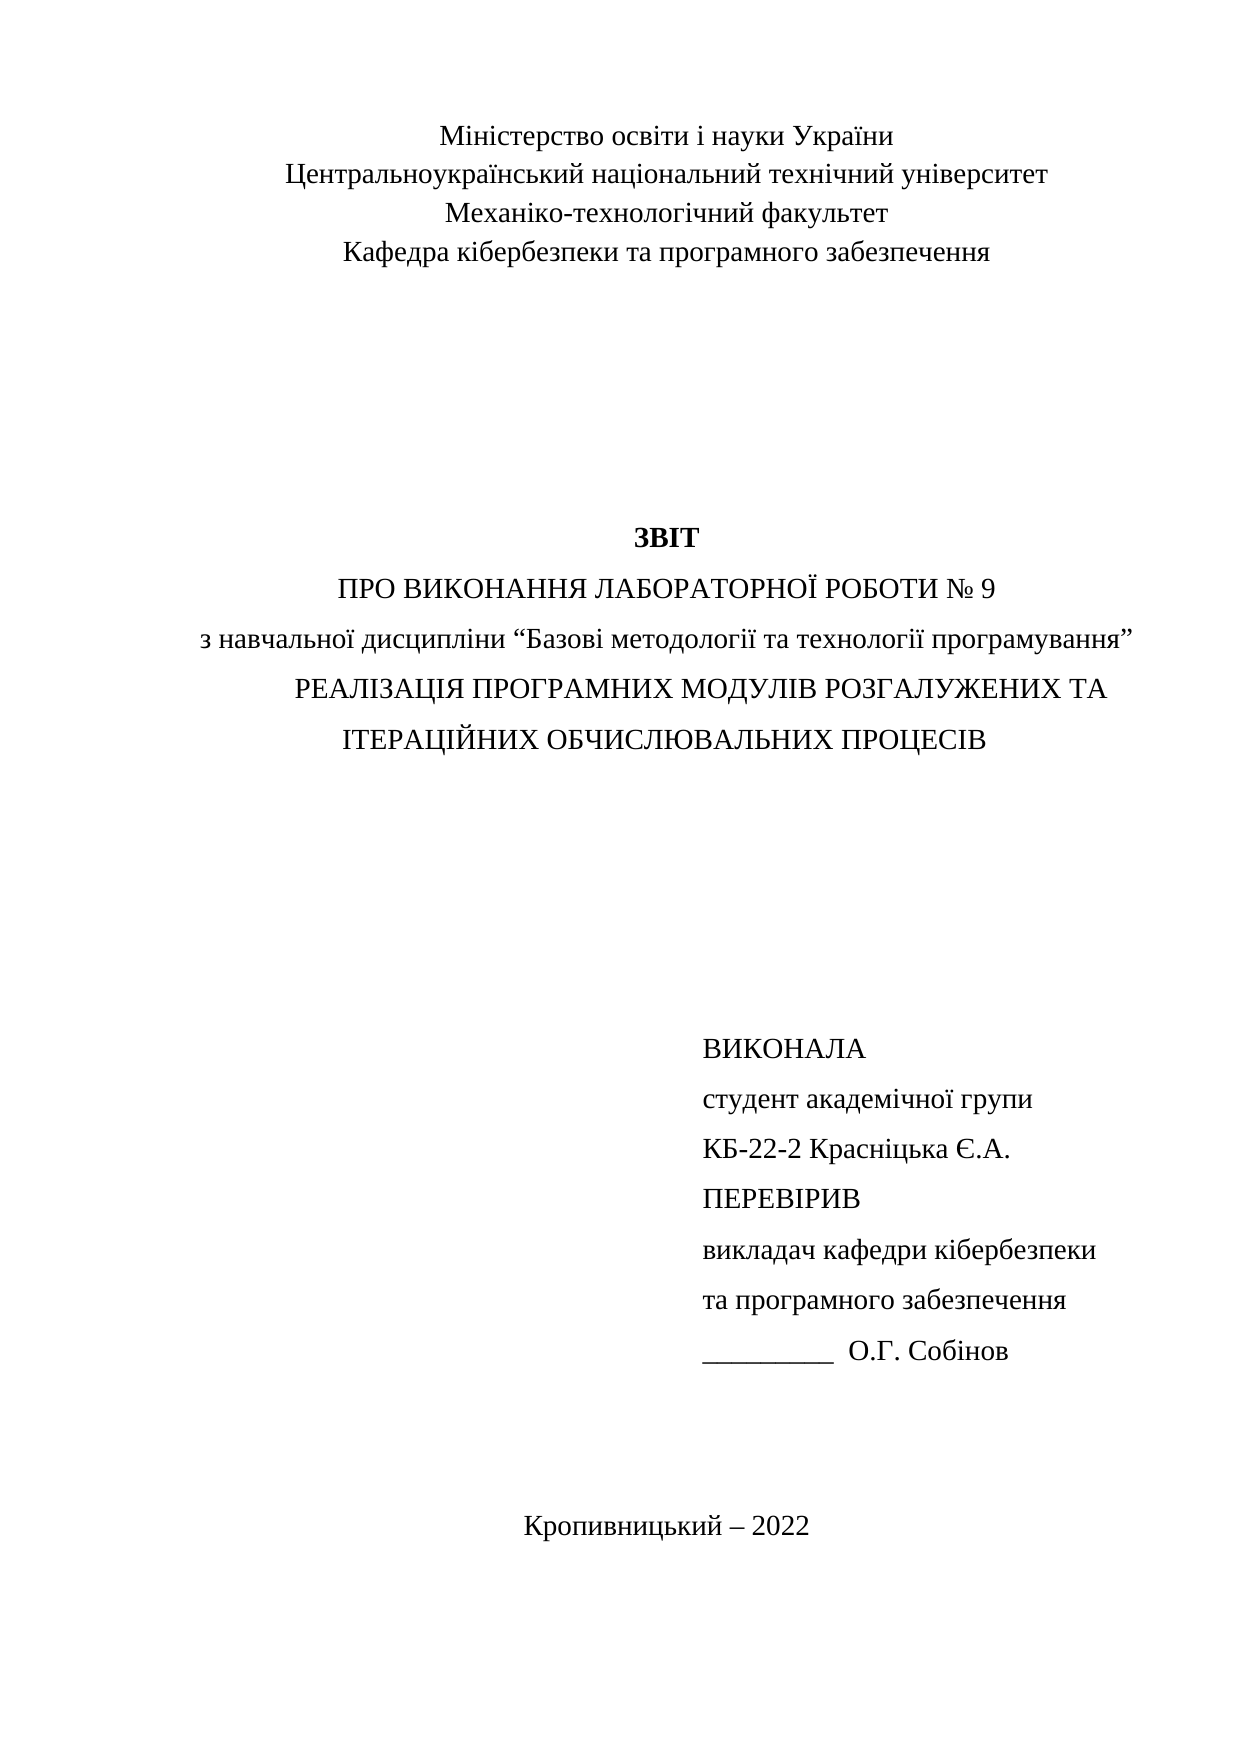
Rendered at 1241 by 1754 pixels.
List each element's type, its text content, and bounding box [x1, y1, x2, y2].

text студент академічної групи [702, 1081, 1156, 1114]
text ПЕРЕВІРИВ [702, 1182, 1156, 1215]
text викладач кафедри кібербезпеки [702, 1232, 1156, 1266]
text Центральноукраїнський національний технічний університет [177, 157, 1156, 190]
text Міністерство освіти і науки України [177, 118, 1156, 152]
text Механіко-технологічний факультет [177, 195, 1156, 229]
text РЕАЛІЗАЦІЯ ПРОГРАМНИХ МОДУЛІВ РОЗГАЛУЖЕНИХ ТА ІТЕРАЦІЙНИХ ОБЧИСЛЮВАЛЬНИХ ПРОЦЕСІВ [177, 671, 1152, 755]
text ПРО ВИКОНАННЯ ЛАБОРАТОРНОЇ РОБОТИ № 9 [177, 571, 1156, 604]
text Кафедра кібербезпеки та програмного забезпечення [177, 234, 1156, 267]
text _________ О.Г. Собінов [702, 1333, 1156, 1366]
text та програмного забезпечення [702, 1282, 1156, 1316]
subtitle ЗВІТ [177, 521, 1156, 554]
text КБ-22-2 Красніцька Є.А. [702, 1131, 1156, 1165]
text ВИКОНАЛА [702, 1031, 1156, 1064]
text з навчальної дисципліни “Базові методології та технології програмування” [177, 621, 1156, 655]
text Кропивницький – 2022 [177, 1508, 1156, 1541]
